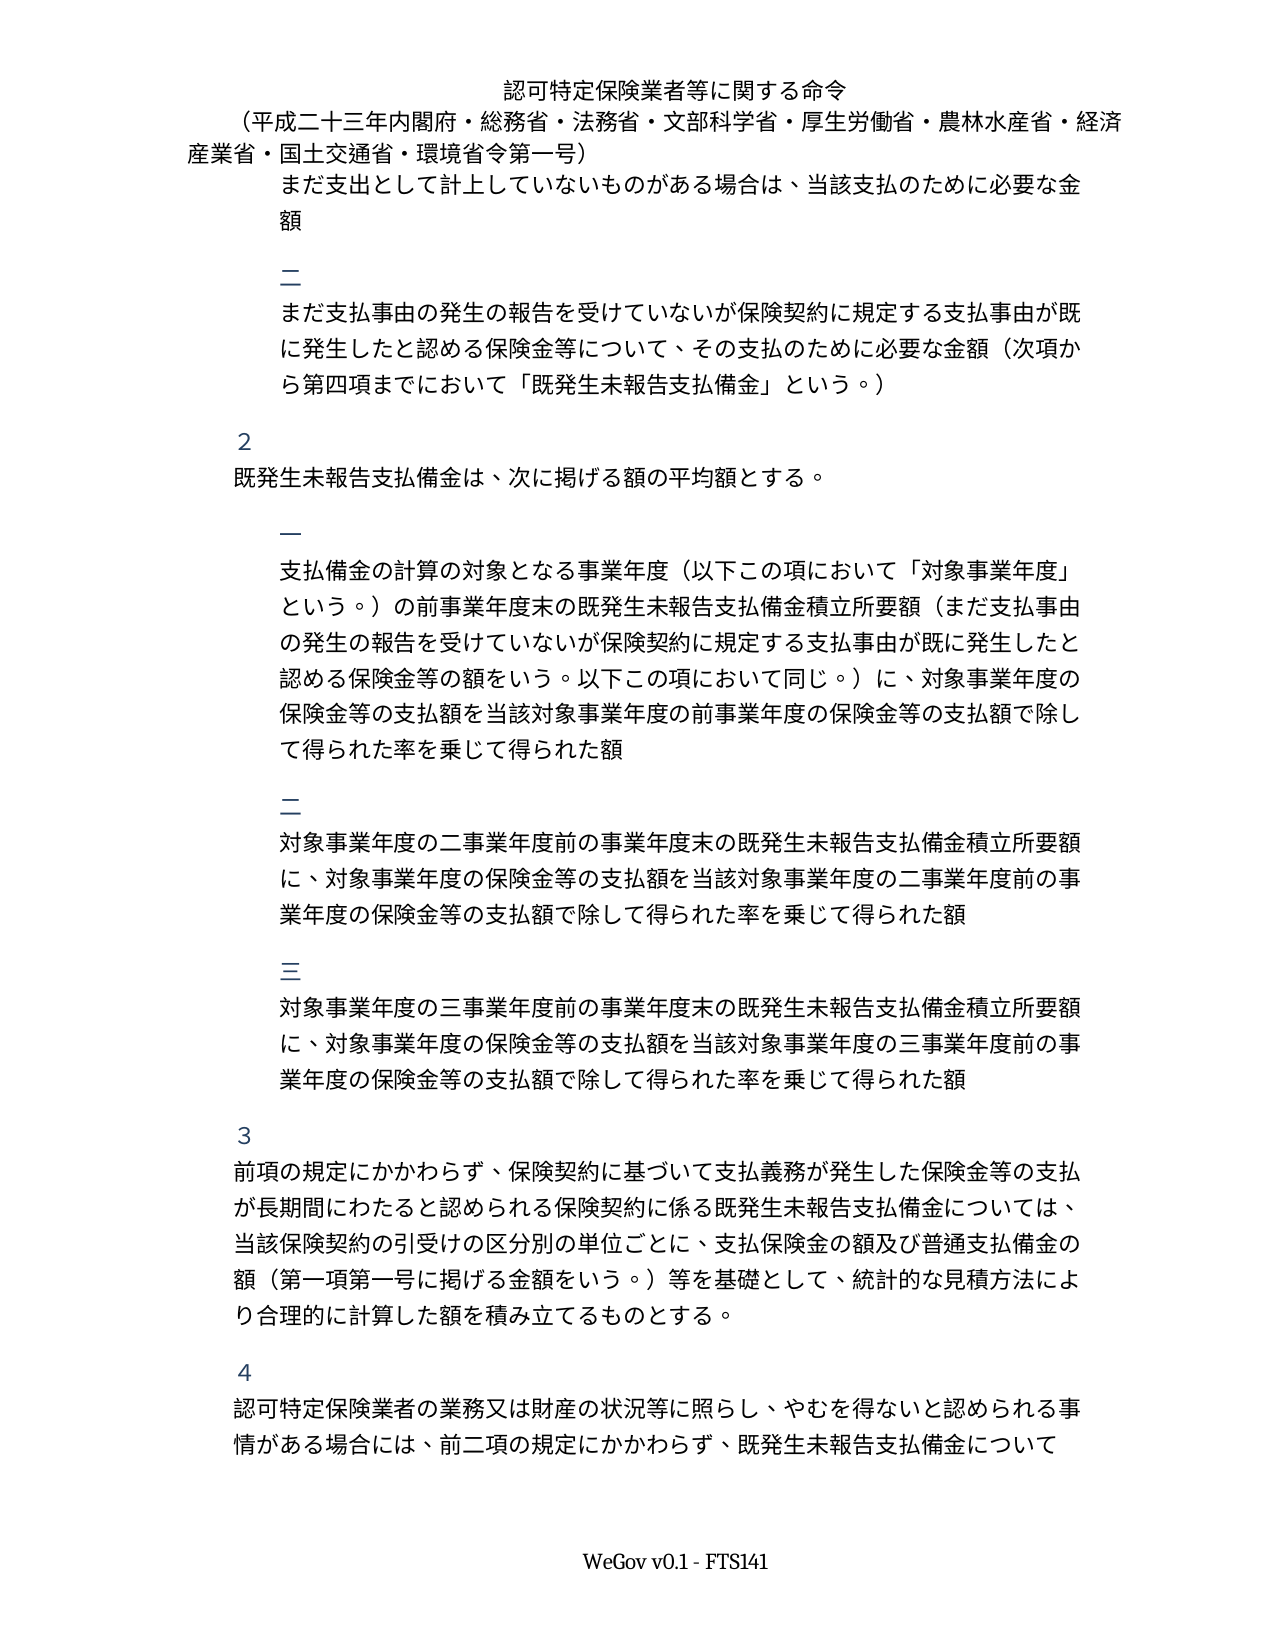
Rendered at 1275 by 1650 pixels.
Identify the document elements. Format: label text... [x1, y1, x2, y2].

subtitle ４ [233, 1357, 1087, 1388]
text 対象事業年度の二事業年度前の事業年度末の既発生未報告支払備金積立所要額に、対象事業年度の保険金等の支払額を当該対象事業年度の二事業年度前の事業年度の保険金等の支払額で除して得られた率を乗じて得られた額 [279, 827, 1087, 930]
subtitle 一 [279, 519, 1087, 550]
text まだ支払事由の発生の報告を受けていないが保険契約に規定する支払事由が既に発生したと認める保険金等について、その支払のために必要な金額（次項から第四項までにおいて「既発生未報告支払備金」という。） [279, 297, 1087, 401]
subtitle ２ [233, 426, 1087, 457]
text 支払備金の計算の対象となる事業年度（以下この項において「対象事業年度」という。）の前事業年度末の既発生未報告支払備金積立所要額（まだ支払事由の発生の報告を受けていないが保険契約に規定する支払事由が既に発生したと認める保険金等の額をいう。以下この項において同じ。）に、対象事業年度の保険金等の支払額を当該対象事業年度の前事業年度の保険金等の支払額で除して得られた率を乗じて得られた額 [279, 555, 1087, 766]
text 既発生未報告支払備金は、次に掲げる額の平均額とする。 [233, 462, 1087, 493]
subtitle ３ [233, 1120, 1087, 1152]
text 前項の規定にかかわらず、保険契約に基づいて支払義務が発生した保険金等の支払が長期間にわたると認められる保険契約に係る既発生未報告支払備金については、当該保険契約の引受けの区分別の単位ごとに、支払保険金の額及び普通支払備金の額（第一項第一号に掲げる金額をいう。）等を基礎として、統計的な見積方法により合理的に計算した額を積み立てるものとする。 [233, 1156, 1087, 1331]
text 対象事業年度の三事業年度前の事業年度末の既発生未報告支払備金積立所要額に、対象事業年度の保険金等の支払額を当該対象事業年度の三事業年度前の事業年度の保険金等の支払額で除して得られた率を乗じて得られた額 [279, 992, 1087, 1095]
subtitle 三 [279, 956, 1087, 987]
subtitle 二 [279, 261, 1087, 293]
text 認可特定保険業者の業務又は財産の状況等に照らし、やむを得ないと認められる事情がある場合には、前二項の規定にかかわらず、既発生未報告支払備金については、一定の期間を限り、改正法附則第二条第三項第四号に掲げる書類に記載された方法により計算した金額を積み立てることができる。 [233, 1393, 1087, 1460]
subtitle 二 [279, 791, 1087, 822]
text 保険契約に基づいて支払義務が発生した保険金等（当該支払義務に係る訴訟が係属しているものを含む。）のうち、認可特定保険業者が毎決算期において、まだ支出として計上していないものがある場合は、当該支払のために必要な金額 [279, 169, 1087, 236]
